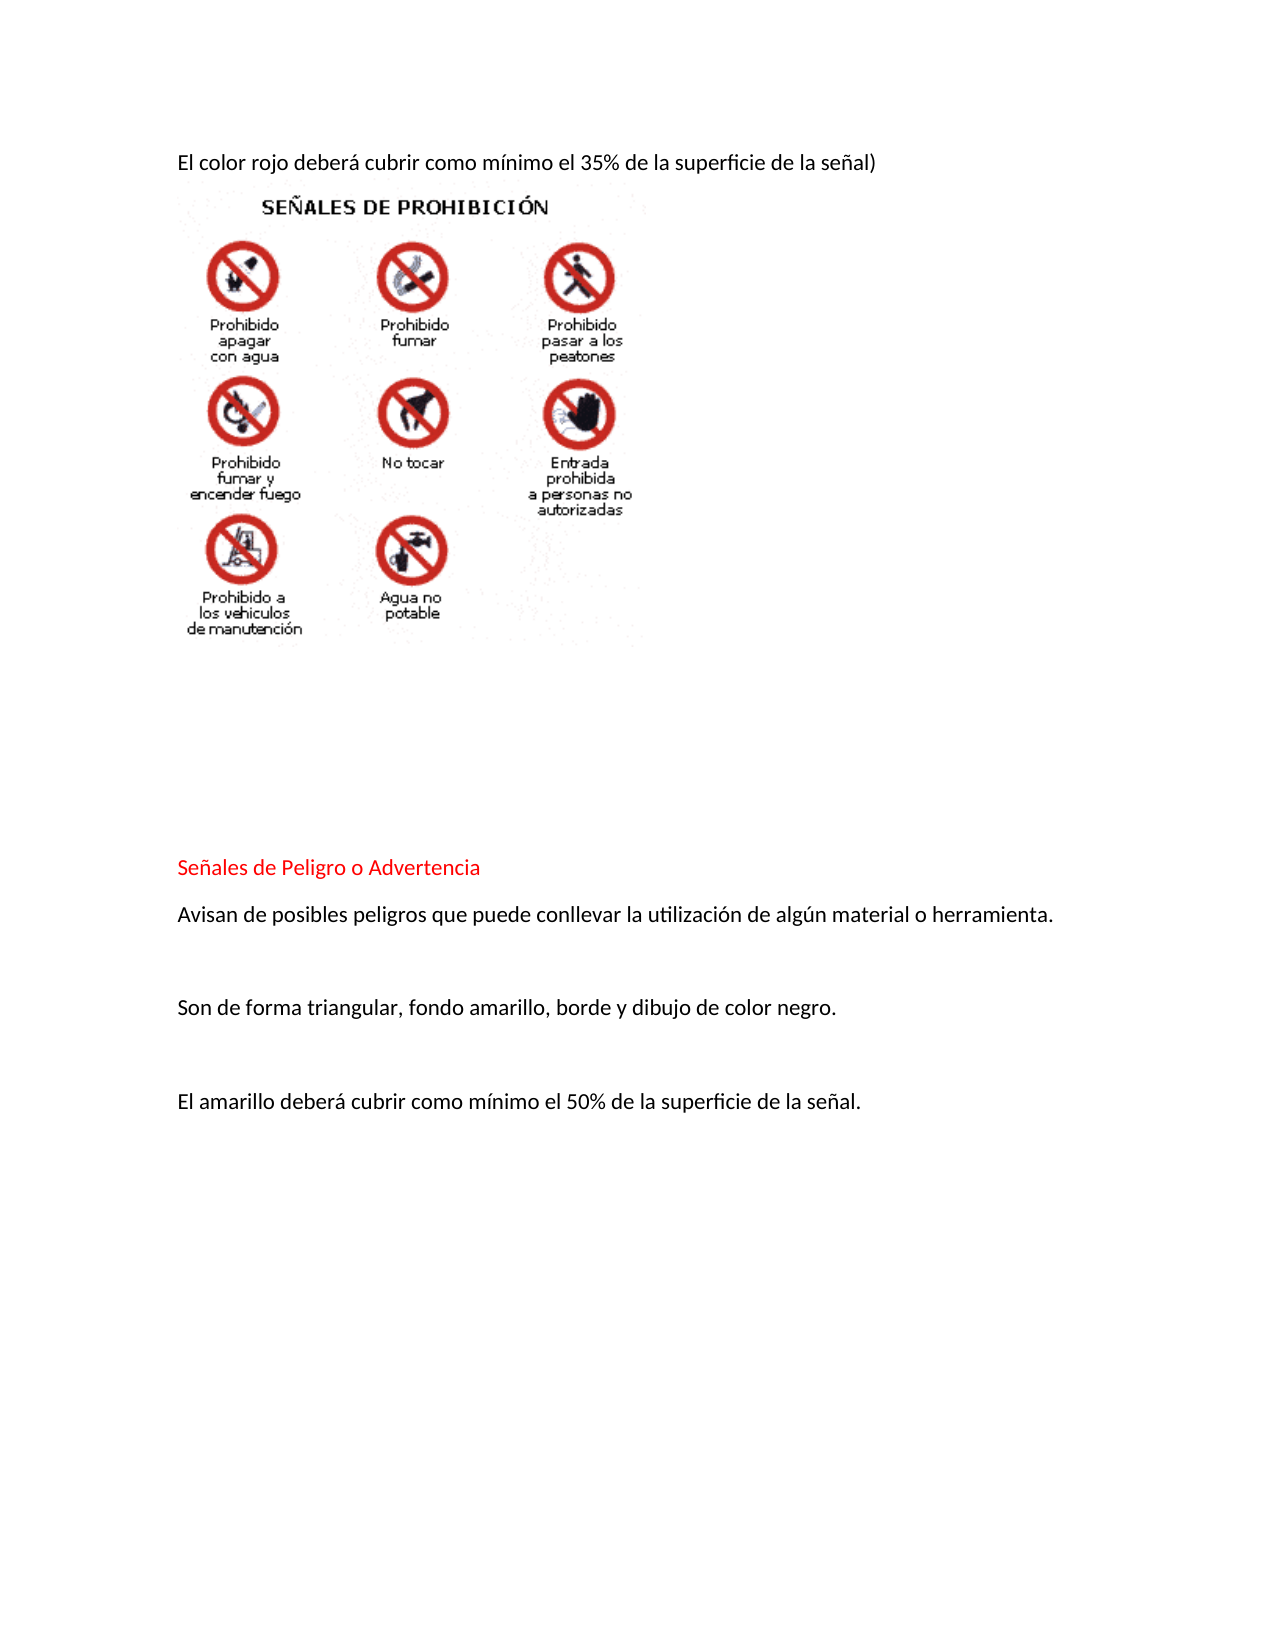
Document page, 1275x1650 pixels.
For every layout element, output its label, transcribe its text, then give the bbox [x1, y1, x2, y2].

picture [177, 177, 646, 647]
text Son de forma triangular, fondo amarillo, borde y dibujo de color negro. [177, 993, 1098, 1022]
text Señales de Peligro o Advertencia [177, 853, 1098, 881]
text Avisan de posibles peligros que puede conllevar la utilización de algún material o herramienta. [177, 900, 1098, 928]
text El amarillo deberá cubrir como mínimo el 50% de la superficie de la señal. [177, 1087, 1098, 1115]
